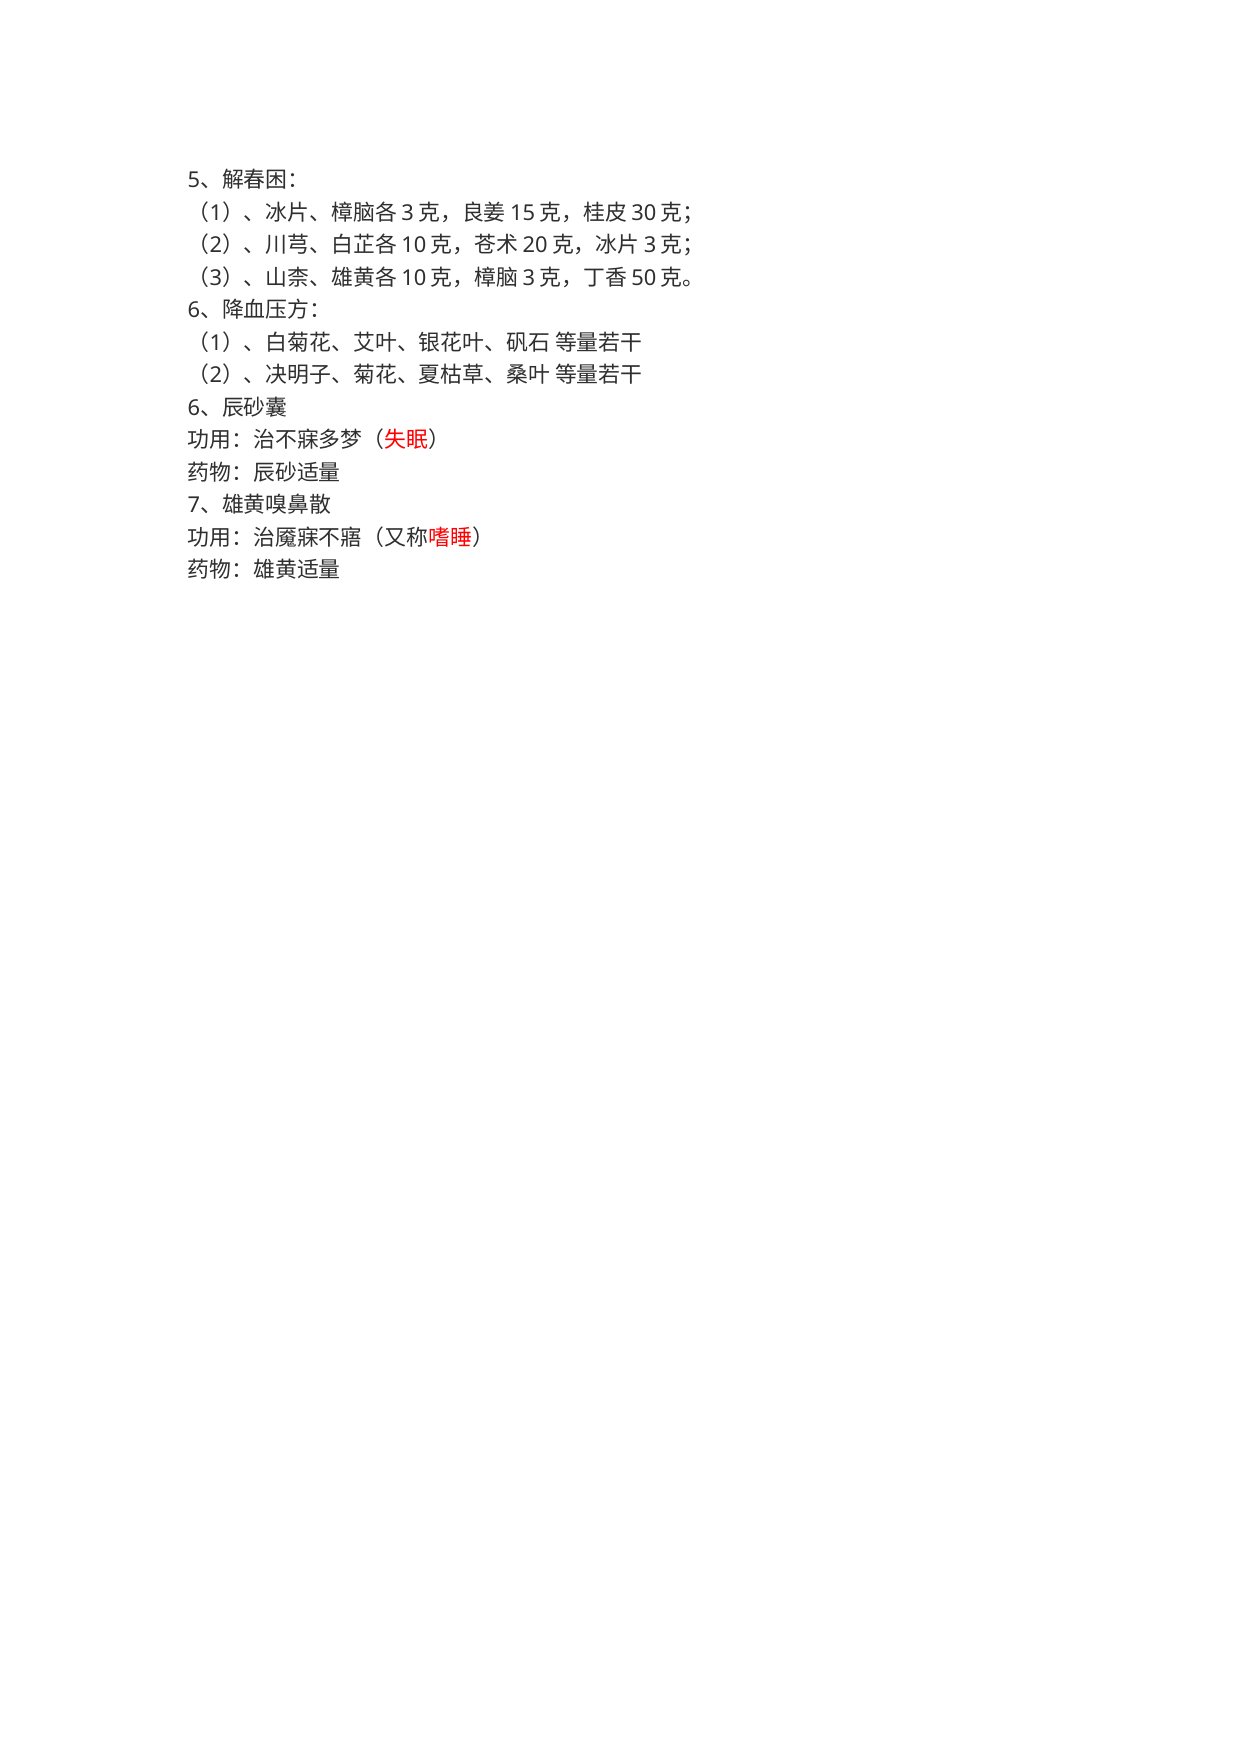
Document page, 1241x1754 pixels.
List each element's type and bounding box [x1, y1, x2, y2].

list [187, 162, 1053, 584]
